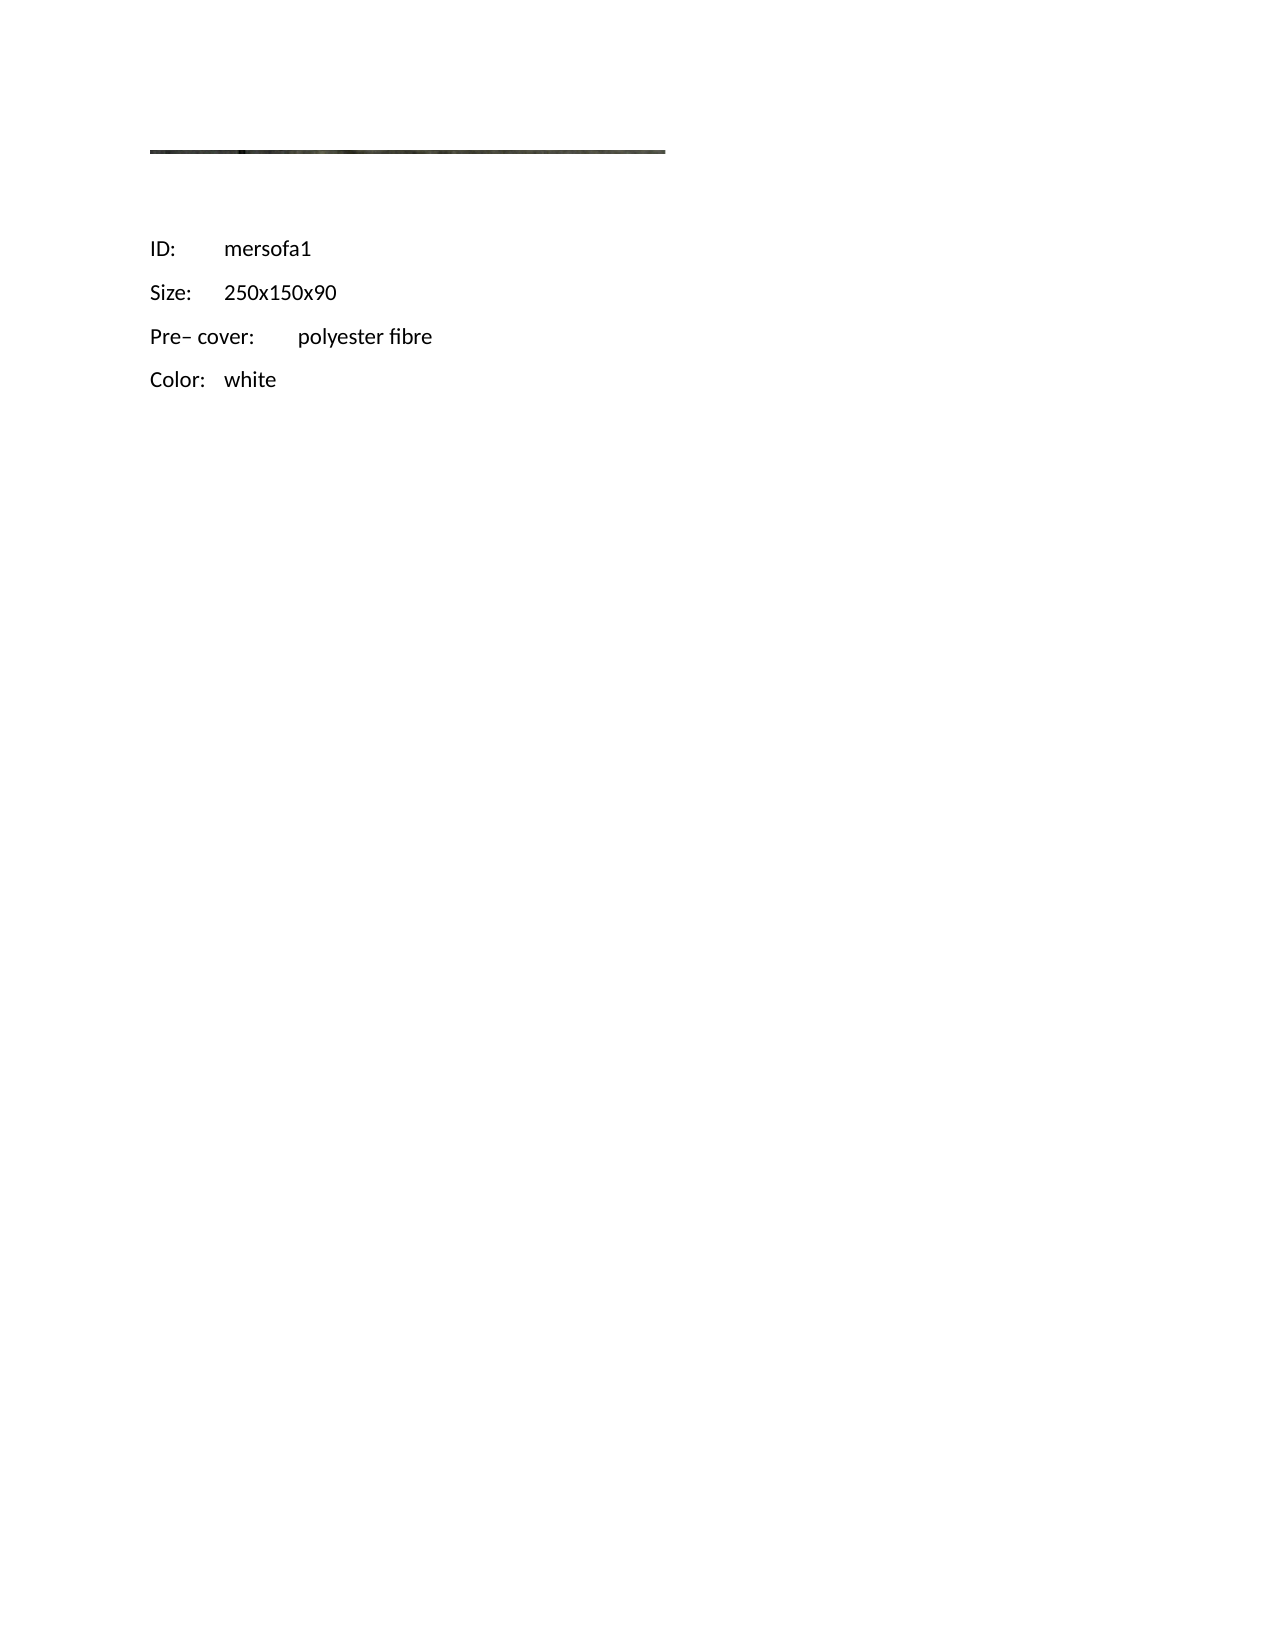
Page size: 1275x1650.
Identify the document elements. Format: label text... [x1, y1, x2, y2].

text ID: mersofa1 [150, 235, 1125, 262]
text Color: white [150, 366, 1125, 393]
text Size: 250x150x90 [150, 279, 1125, 306]
text Pre– cover: polyester fibre [150, 323, 1125, 349]
